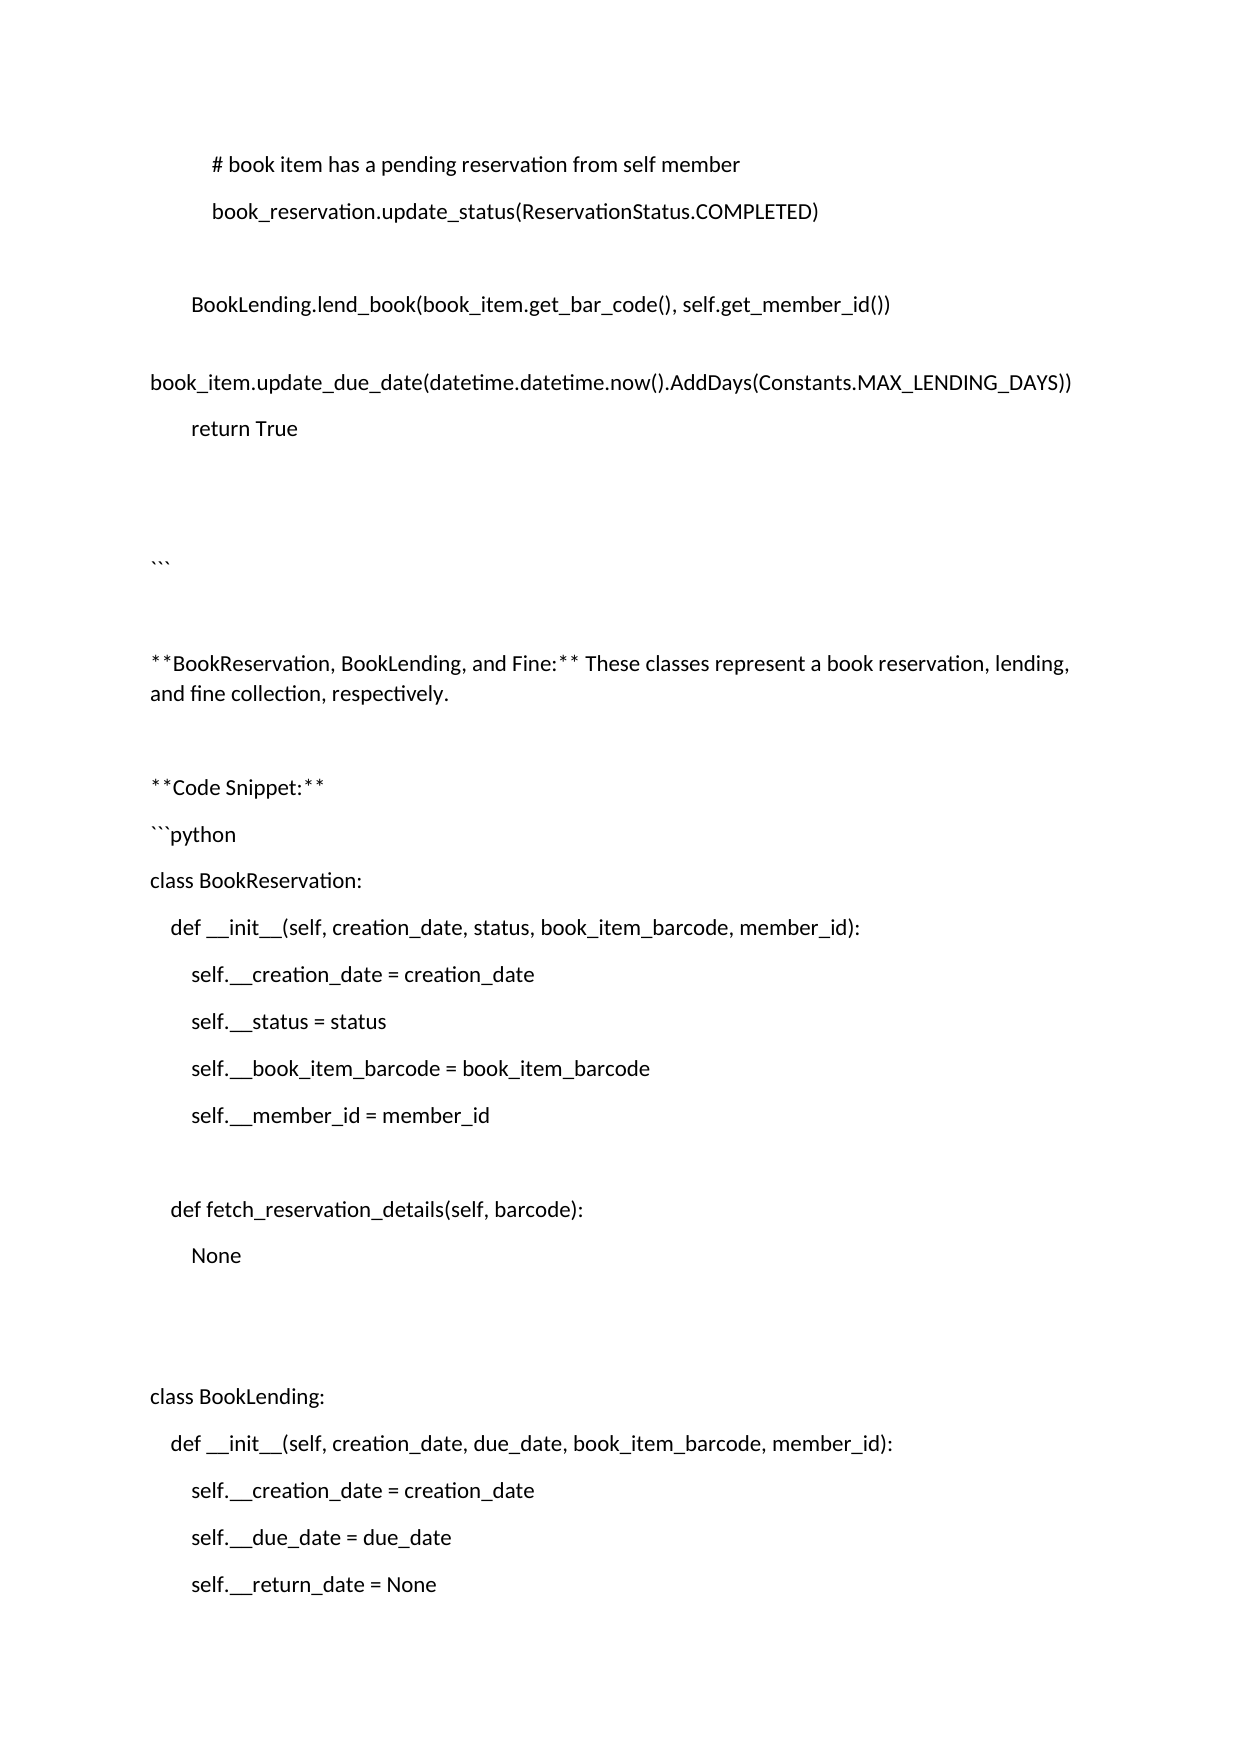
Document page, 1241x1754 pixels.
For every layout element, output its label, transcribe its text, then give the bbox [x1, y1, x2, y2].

text **BookReservation, BookLending, and Fine:** These classes represent a book reservation, lending, and fine collection, respectively. [150, 649, 1090, 707]
text class BookLending: [150, 1382, 1090, 1410]
text book_item.update_due_date(datetime.datetime.now().AddDays(Constants.MAX_LENDING_DAYS)) [150, 337, 1090, 396]
text BookLending.lend_book(book_item.get_bar_code(), self.get_member_id()) [150, 291, 1090, 319]
text self.__creation_date = creation_date [150, 1476, 1090, 1504]
text ``` [150, 555, 1090, 583]
text self.__return_date = None [150, 1570, 1090, 1598]
text self.__member_id = member_id [150, 1101, 1090, 1129]
text book_reservation.update_status(ReservationStatus.COMPLETED) [150, 197, 1090, 225]
text class BookReservation: [150, 867, 1090, 895]
text def fetch_reservation_details(self, barcode): [150, 1195, 1090, 1223]
text self.__due_date = due_date [150, 1523, 1090, 1551]
text return True [150, 414, 1090, 443]
text **Code Snippet:** [150, 773, 1090, 801]
text ```python [150, 820, 1090, 848]
text self.__book_item_barcode = book_item_barcode [150, 1054, 1090, 1082]
text None [150, 1242, 1090, 1270]
text def __init__(self, creation_date, due_date, book_item_barcode, member_id): [150, 1429, 1090, 1457]
text self.__creation_date = creation_date [150, 960, 1090, 988]
text # book item has a pending reservation from self member [150, 150, 1090, 178]
text self.__status = status [150, 1007, 1090, 1035]
text def __init__(self, creation_date, status, book_item_barcode, member_id): [150, 913, 1090, 942]
